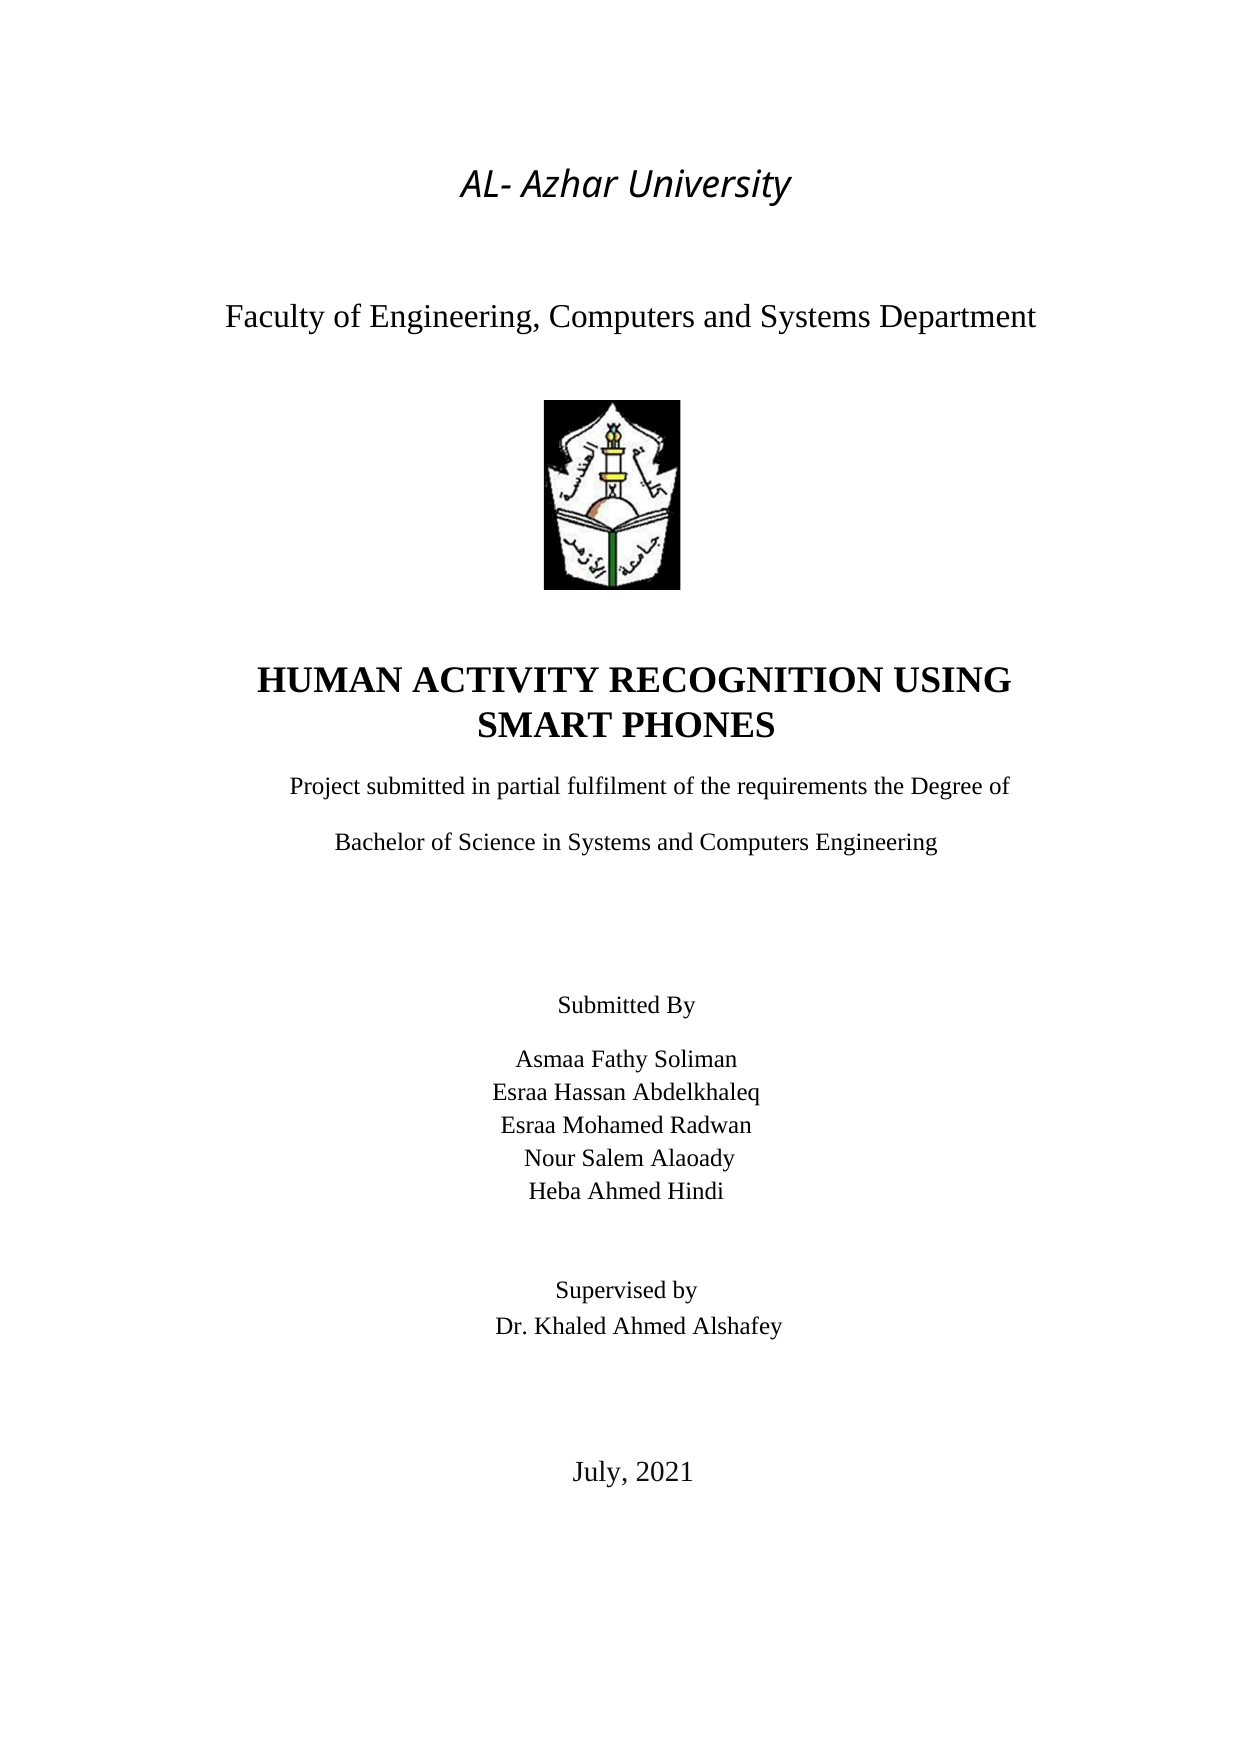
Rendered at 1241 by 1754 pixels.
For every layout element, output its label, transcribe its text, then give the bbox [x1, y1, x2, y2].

text Asmaa Fathy Soliman [207, 1044, 1046, 1073]
text Supervised by [207, 1275, 1046, 1303]
text HUMAN ACTIVITY RECOGNITION USING [29, 657, 1012, 701]
picture [543, 400, 681, 590]
text Esraa Hassan Abdelkhaleq [207, 1077, 1045, 1106]
text Project submitted in partial fulfilment of the requirements the Degree of Bachelor of Science in Systems and Computers Engineering [207, 771, 1064, 856]
text Nour Salem Alaoady [207, 1143, 1046, 1172]
text Dr. Khaled Ahmed Alshafey [207, 1311, 1046, 1340]
text Faculty of Engineering, Computers and Systems Department [216, 297, 1133, 335]
text AL- Azhar University [119, 157, 1133, 208]
text Submitted By [207, 991, 1046, 1019]
text Esraa Mohamed Radwan [207, 1110, 1045, 1139]
text SMART PHONES [477, 704, 794, 746]
text July, 2021 [29, 1454, 1133, 1487]
text Heba Ahmed Hindi [207, 1176, 1046, 1205]
